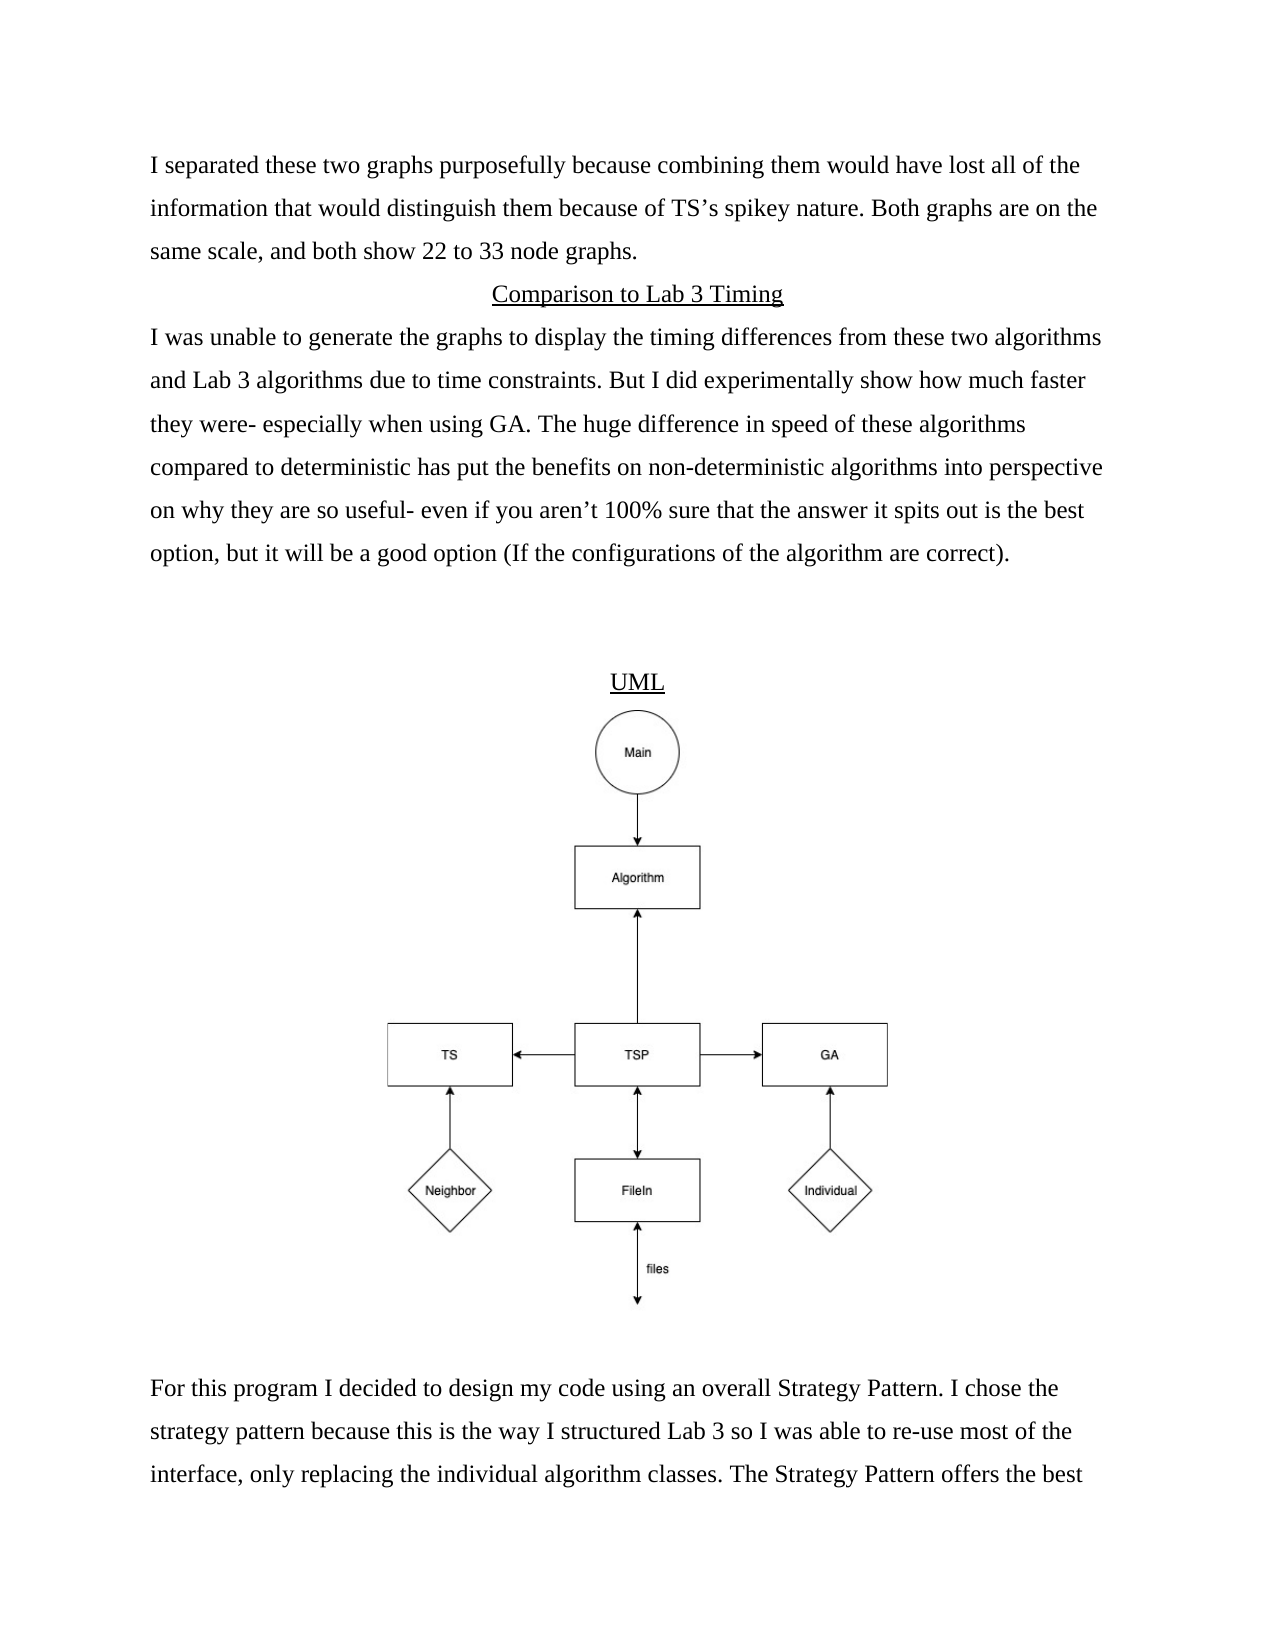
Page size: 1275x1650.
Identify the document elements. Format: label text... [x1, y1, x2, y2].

text Comparison to Lab 3 Timing [150, 279, 1125, 308]
text I was unable to generate the graphs to display the timing differences from these two algorithms and Lab 3 algorithms due to time constraints. But I did experimentally show how much faster they were- especially when using GA. The huge difference in speed of these algorithms compared to deterministic has put the benefits on non-deterministic algorithms into perspective on why they are so useful- even if you aren’t 100% sure that the answer it spits out is the best option, but it will be a good option (If the configurations of the algorithm are correct). [150, 322, 1125, 567]
text I separated these two graphs purposefully because combining them would have lost all of the information that would distinguish them because of TS’s spikey nature. Both graphs are on the same scale, and both show 22 to 33 node graphs. [150, 150, 1125, 265]
picture [387, 710, 888, 1315]
text UML [150, 667, 1125, 696]
